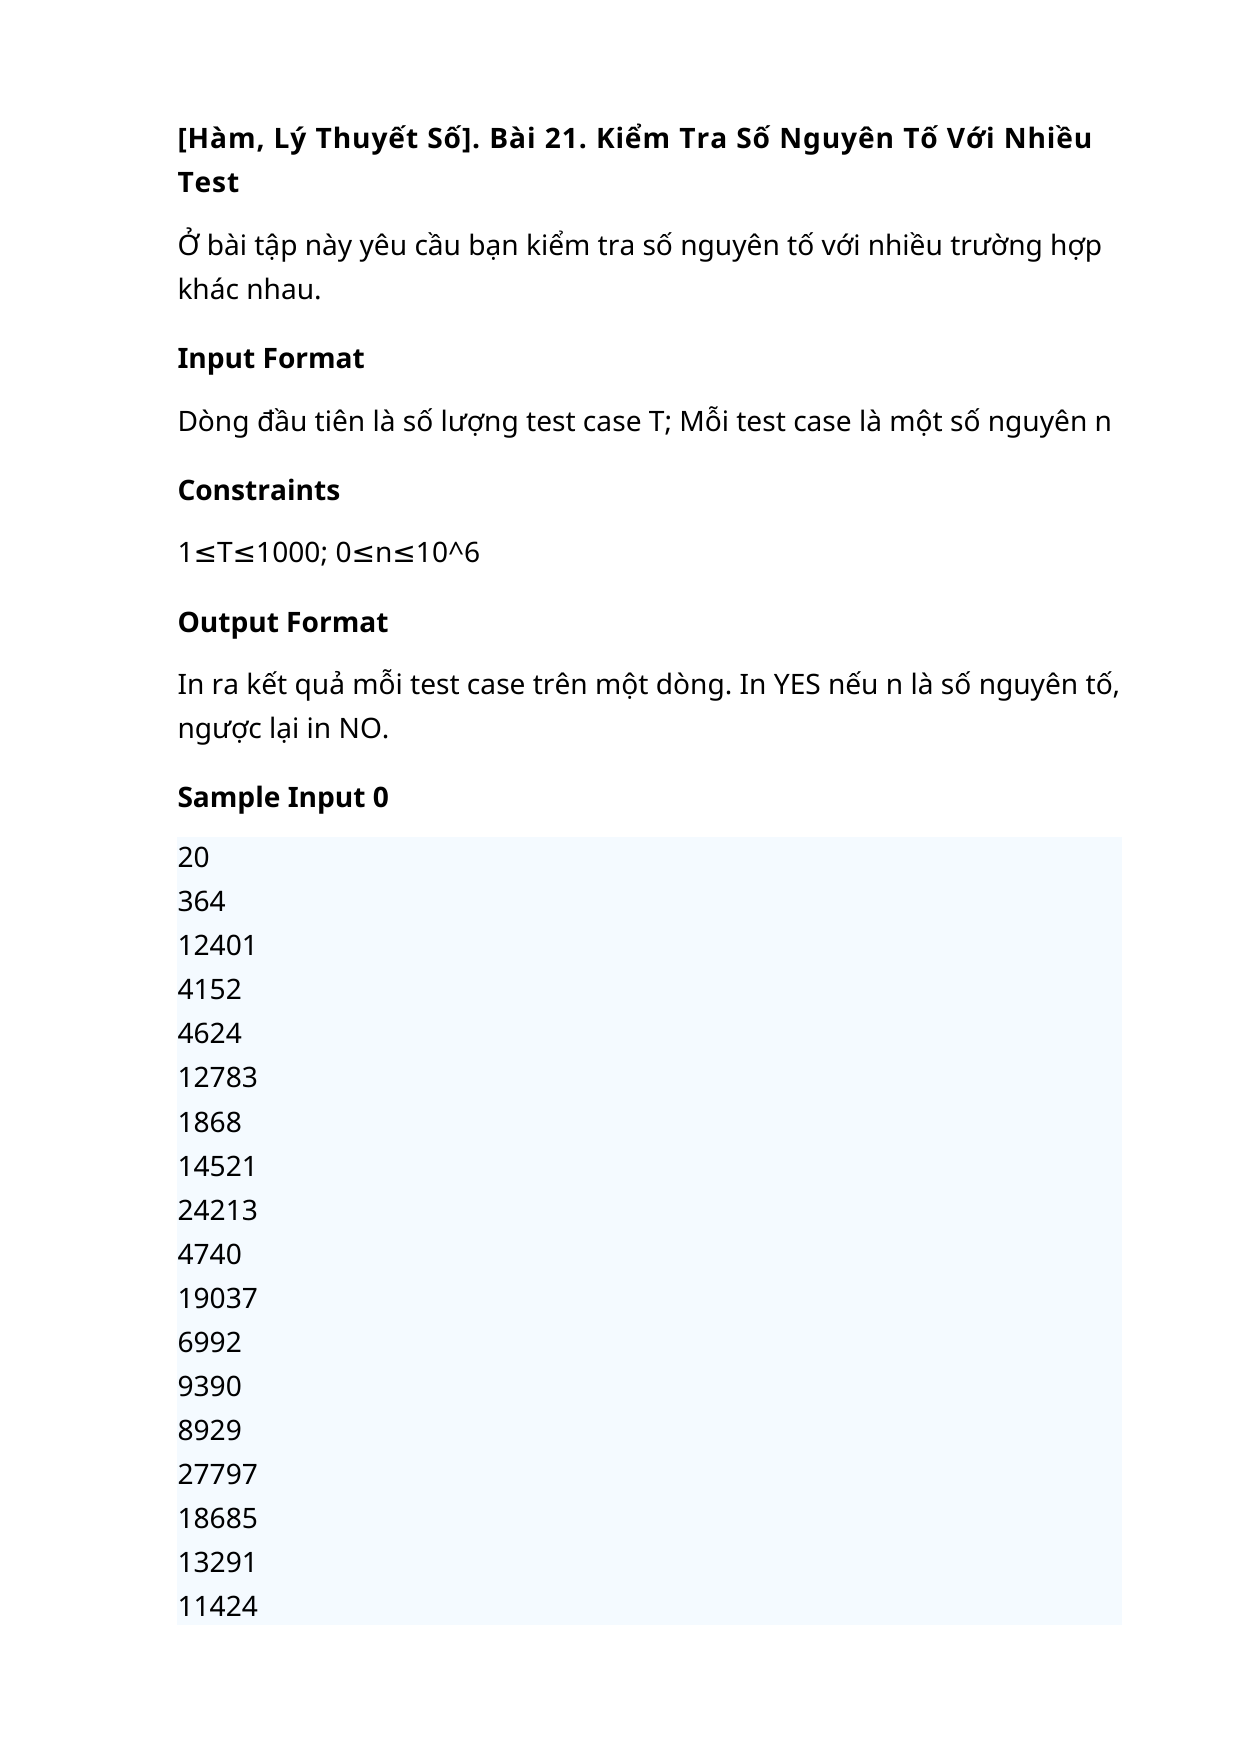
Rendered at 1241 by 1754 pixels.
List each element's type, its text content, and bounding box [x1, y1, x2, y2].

text 12401 [177, 926, 1122, 964]
text 4152 [177, 970, 1122, 1008]
text 19037 [177, 1278, 1122, 1316]
text Constraints [177, 470, 1122, 508]
text 9390 [177, 1366, 1122, 1404]
text 1≤T≤1000; 0≤n≤10^6 [177, 533, 1122, 571]
text 13291 [177, 1542, 1122, 1581]
text 4624 [177, 1014, 1122, 1052]
text Sample Input 0 [177, 778, 1122, 816]
text 11424 [177, 1587, 1122, 1625]
text Dòng đầu tiên là số lượng test case T; Mỗi test case là một số nguyên n [177, 401, 1122, 439]
text In ra kết quả mỗi test case trên một dòng. In YES nếu n là số nguyên tố, ngược lại in NO. [177, 665, 1122, 747]
text Input Format [177, 338, 1122, 376]
text 8929 [177, 1410, 1122, 1449]
text 14521 [177, 1146, 1122, 1184]
text 6992 [177, 1322, 1122, 1361]
text 20 [177, 837, 1122, 876]
text Output Format [177, 602, 1122, 640]
text 4740 [177, 1234, 1122, 1272]
text 24213 [177, 1190, 1122, 1228]
text 1868 [177, 1102, 1122, 1140]
text 18685 [177, 1498, 1122, 1537]
text 27797 [177, 1454, 1122, 1493]
text Ở bài tập này yêu cầu bạn kiểm tra số nguyên tố với nhiều trường hợp khác nhau. [177, 225, 1122, 307]
text [Hàm, Lý Thuyết Số]. Bài 21. Kiểm Tra Số Nguyên Tố Với Nhiều Test [177, 118, 1122, 201]
text 12783 [177, 1058, 1122, 1096]
text 364 [177, 882, 1122, 920]
